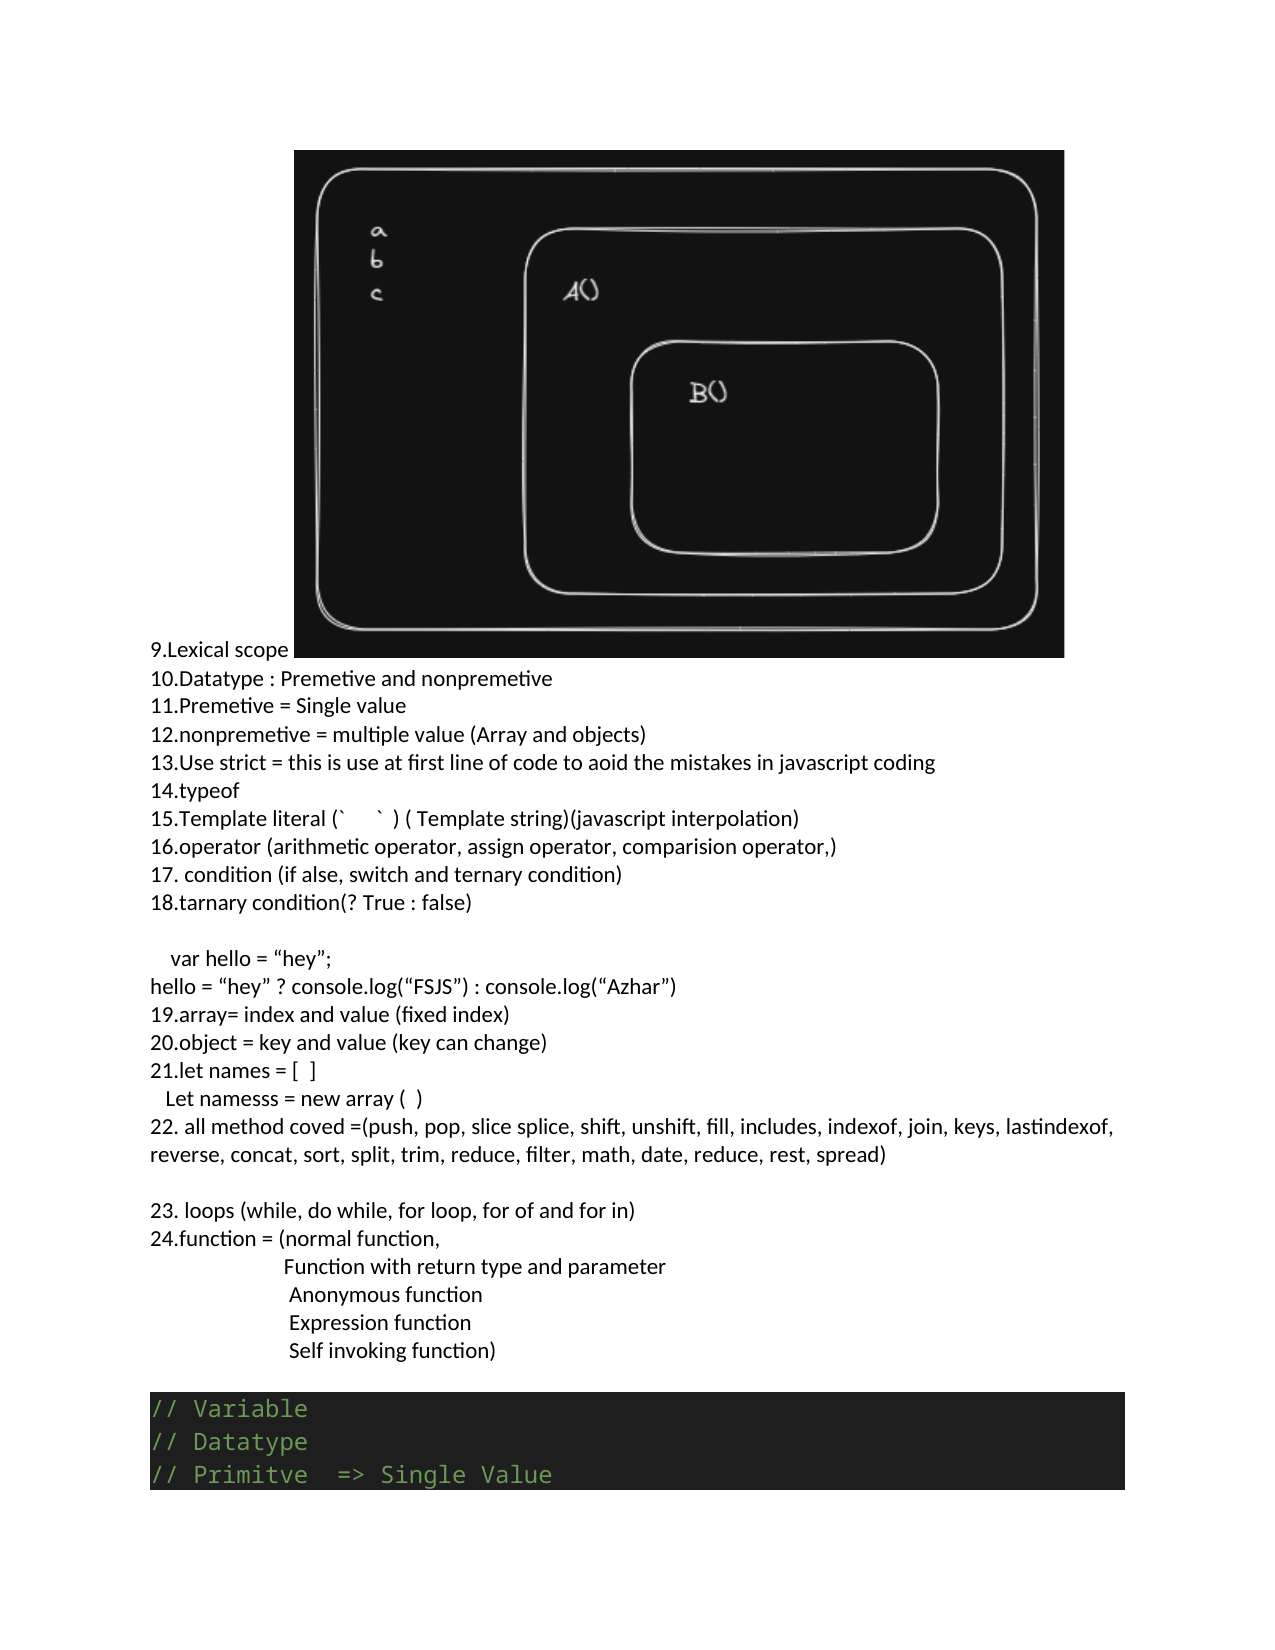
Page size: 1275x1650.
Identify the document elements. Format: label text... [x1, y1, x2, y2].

text 13.Use strict = this is use at first line of code to aoid the mistakes in javascript coding [150, 748, 1125, 776]
text 12.nonpremetive = multiple value (Array and objects) [150, 720, 1125, 748]
text var hello = “hey”; [150, 944, 1125, 972]
text // Primitve => Single Value [150, 1457, 1125, 1490]
text // Datatype [150, 1425, 1125, 1457]
text Self invoking function) [150, 1336, 1125, 1364]
text 16.operator (arithmetic operator, assign operator, comparision operator,) [150, 832, 1125, 860]
text 22. all method coved =(push, pop, slice splice, shift, unshift, fill, includes, indexof, join, keys, lastindexof, reverse, concat, sort, split, trim, reduce, filter, math, date, reduce, rest, spread) [150, 1112, 1125, 1168]
text Function with return type and parameter [150, 1252, 1125, 1280]
text 18.tarnary condition(? True : false) [150, 888, 1125, 916]
text 20.object = key and value (key can change) [150, 1028, 1125, 1056]
text 19.array= index and value (fixed index) [150, 1000, 1125, 1028]
text Anonymous function [150, 1280, 1125, 1308]
text 11.Premetive = Single value [150, 692, 1125, 720]
picture [294, 150, 1065, 658]
text 10.Datatype : Premetive and nonpremetive [150, 664, 1125, 692]
text 23. loops (while, do while, for loop, for of and for in) [150, 1196, 1125, 1224]
text 24.function = (normal function, [150, 1224, 1125, 1252]
text Let namesss = new array ( ) [150, 1084, 1125, 1112]
text 17. condition (if alse, switch and ternary condition) [150, 860, 1125, 888]
text 14.typeof [150, 776, 1125, 804]
text // Variable [150, 1392, 1125, 1425]
text 21.let names = [ ] [150, 1056, 1125, 1084]
text hello = “hey” ? console.log(“FSJS”) : console.log(“Azhar”) [150, 972, 1125, 1000]
text Expression function [150, 1308, 1125, 1336]
text 15.Template literal (` ` ) ( Template string)(javascript interpolation) [150, 804, 1125, 832]
